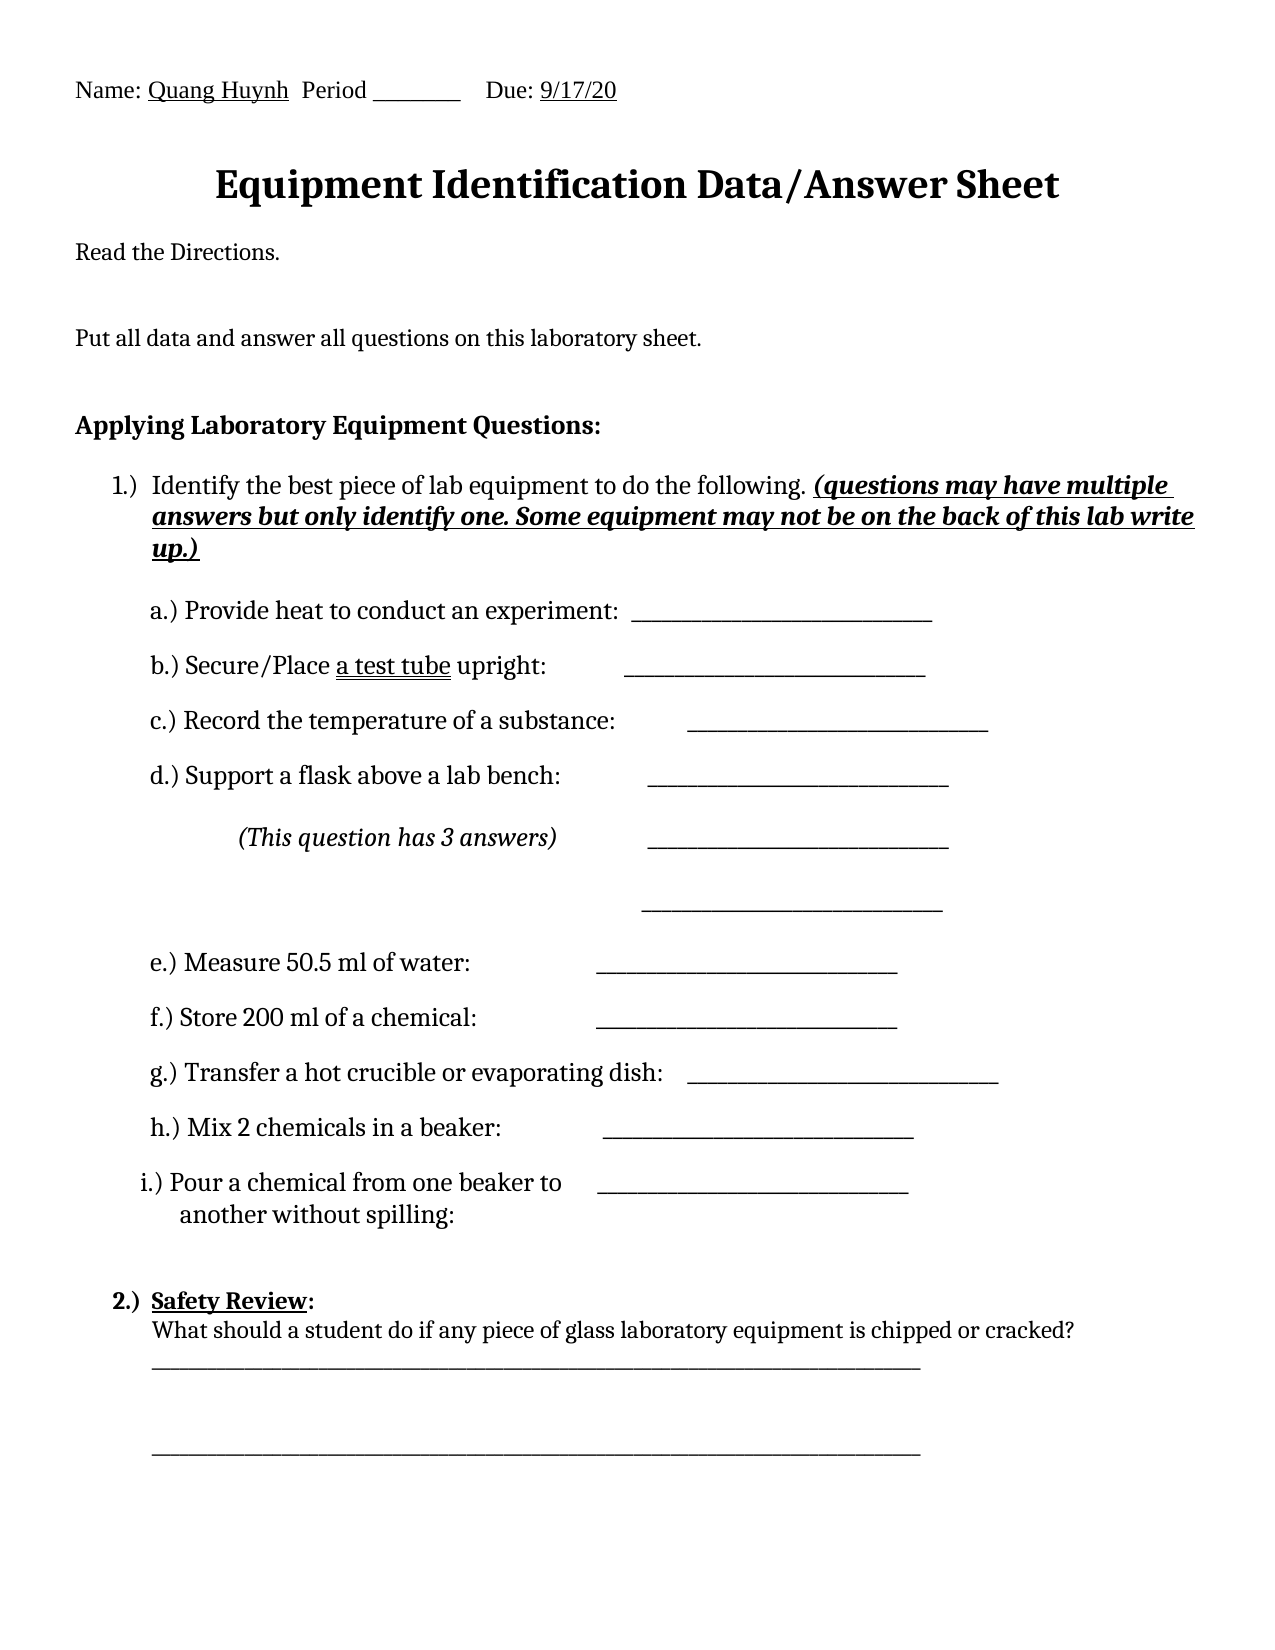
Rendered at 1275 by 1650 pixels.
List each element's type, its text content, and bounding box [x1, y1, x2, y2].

text Read the Directions. [75, 238, 1200, 267]
text g.) Transfer a hot crucible or evaporating dish: _______________________________ [75, 1057, 1200, 1088]
text d.) Support a flask above a lab bench: ______________________________ [75, 760, 1200, 791]
text a.) Provide heat to conduct an experiment: ______________________________ [75, 595, 1200, 626]
text Applying Laboratory Equipment Questions: [75, 410, 1200, 442]
list Safety Review: [112, 1287, 1200, 1316]
text c.) Record the temperature of a substance: ______________________________ [75, 705, 1200, 736]
text f.) Store 200 ml of a chemical: ______________________________ [75, 1002, 1200, 1033]
text (This question has 3 answers) ______________________________ [75, 822, 1200, 854]
text b.) Secure/Place a test tube upright: ______________________________ [75, 650, 1200, 681]
text another without spilling: [75, 1199, 1200, 1230]
text ______________________________ [75, 885, 1200, 916]
list What should a student do if any piece of glass laboratory equipment is chipped or cracked? ___________________________________________________________________________________ [152, 1316, 1200, 1373]
list Identify the best piece of lab equipment to do the following. (questions may have multiple answers but only identify one. Some equipment may not be on the back of this lab write up.) [112, 470, 1200, 564]
text h.) Mix 2 chemicals in a beaker: _______________________________ [75, 1112, 1200, 1143]
text Put all data and answer all questions on this laboratory sheet. [75, 324, 1200, 353]
text Equipment Identification Data/Answer Sheet [75, 161, 1200, 209]
text i.) Pour a chemical from one beaker to _______________________________ [75, 1167, 1200, 1199]
text e.) Measure 50.5 ml of water: ______________________________ [75, 947, 1200, 978]
list ___________________________________________________________________________________ [152, 1431, 1200, 1460]
